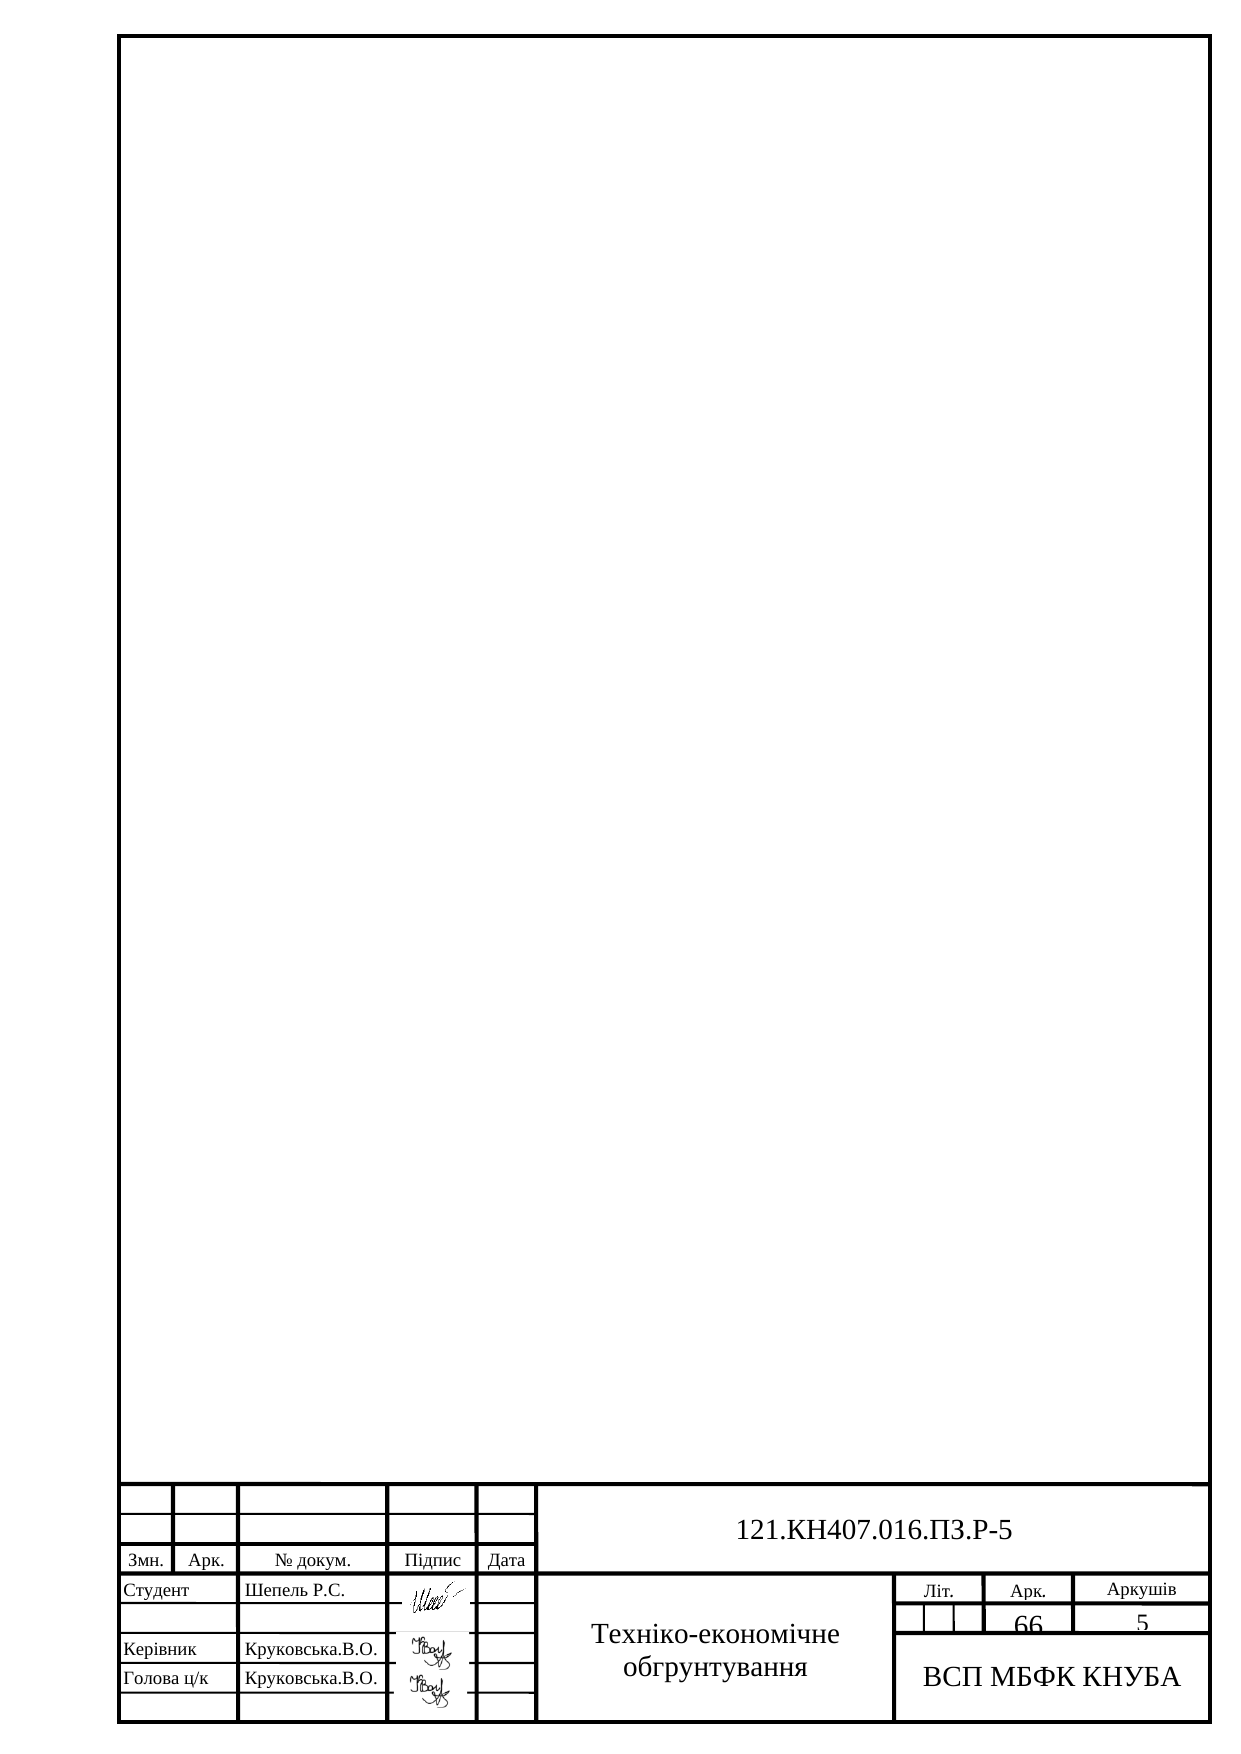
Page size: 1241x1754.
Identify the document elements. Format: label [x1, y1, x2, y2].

picture [393, 1632, 470, 1709]
